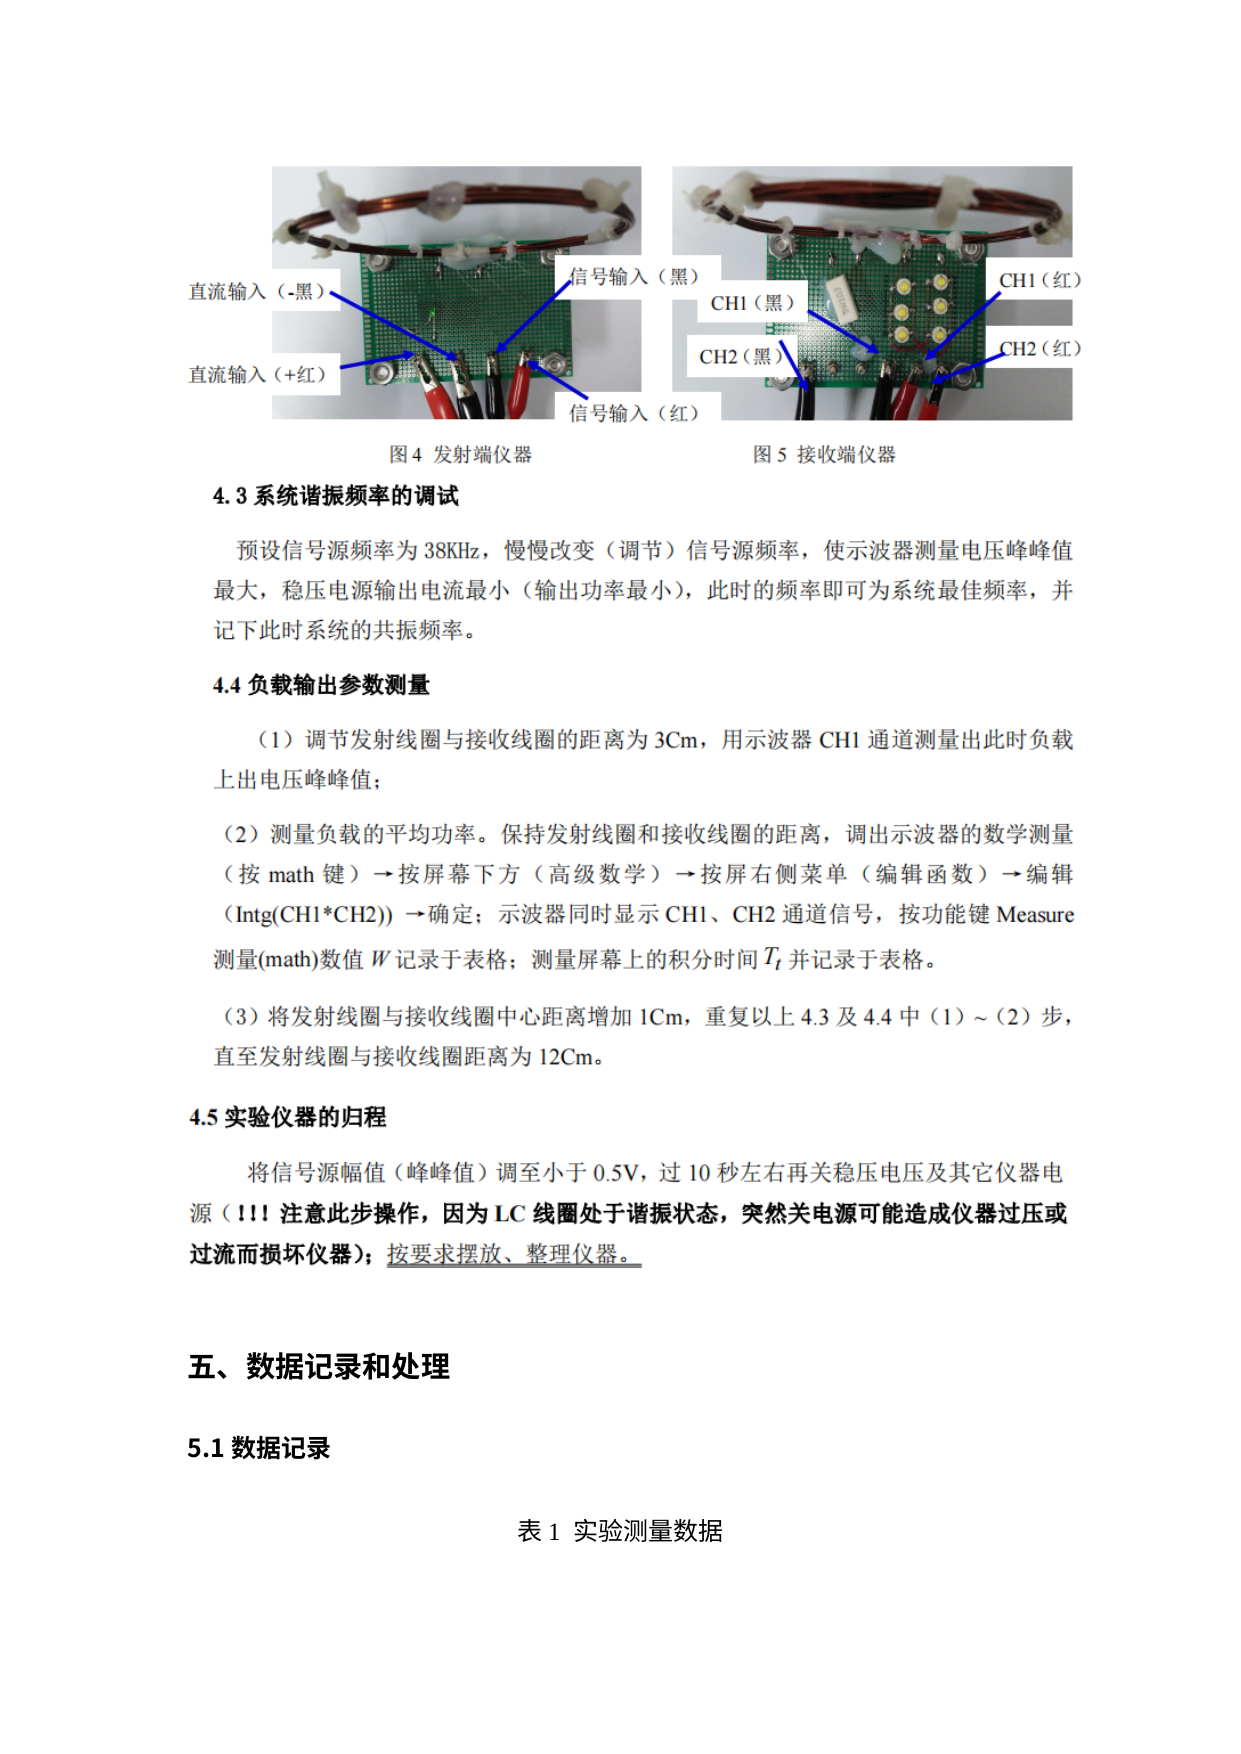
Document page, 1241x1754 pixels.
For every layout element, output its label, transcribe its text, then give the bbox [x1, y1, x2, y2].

text 五、数据记录和处理 [187, 1333, 1053, 1398]
picture [187, 162, 1082, 1071]
text 5.1 数据记录 [187, 1414, 1053, 1479]
text 表 1 实验测量数据 [187, 1497, 1053, 1562]
picture [187, 1104, 1072, 1276]
